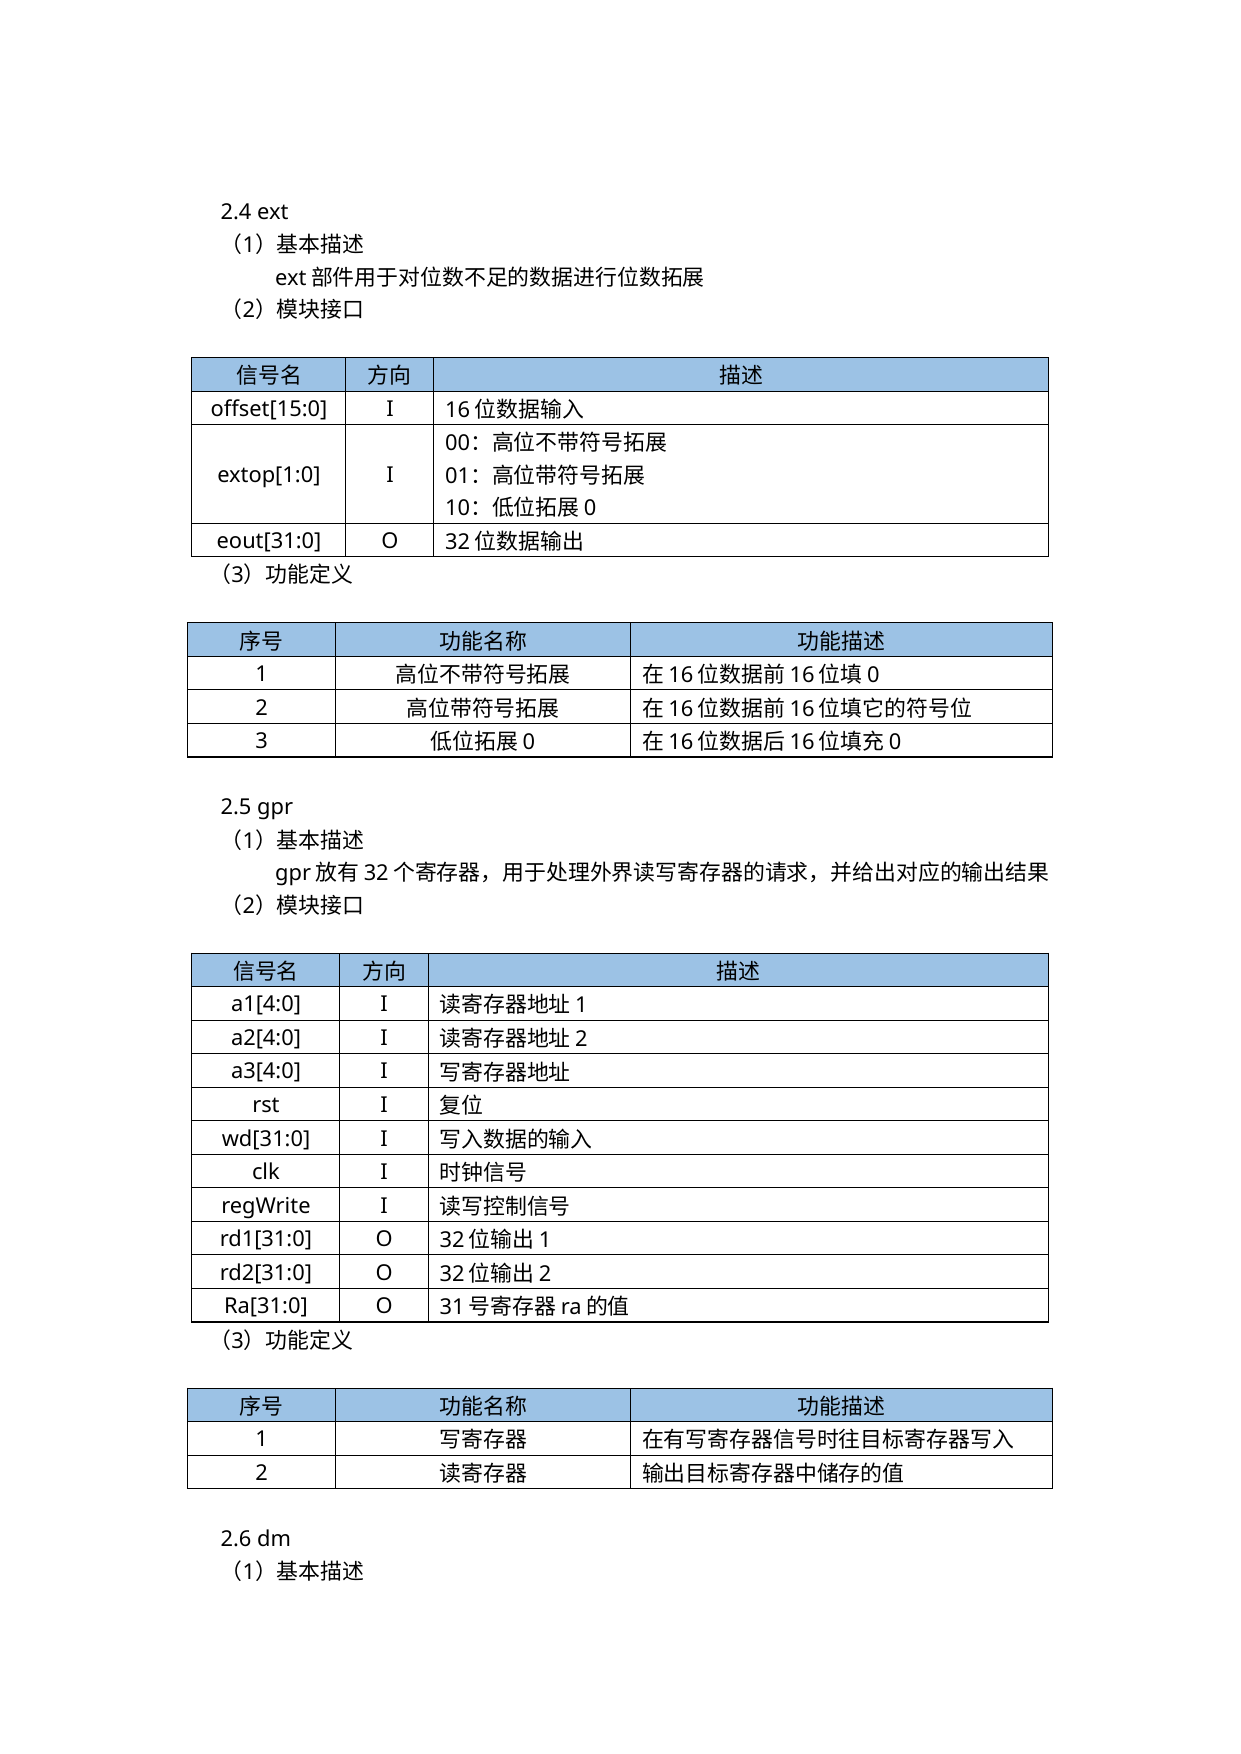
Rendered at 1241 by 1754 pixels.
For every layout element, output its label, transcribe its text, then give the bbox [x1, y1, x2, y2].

table_header 方向 [340, 954, 428, 986]
text 2.6 dm [209, 1522, 1053, 1554]
table_cell 在16位数据前16位填0 [631, 657, 1052, 689]
table_cell I [340, 1188, 428, 1221]
table_cell 2 [188, 1456, 335, 1488]
table_cell 复位 [429, 1088, 1048, 1120]
table_cell extop[1:0] [192, 425, 345, 523]
table_cell 高位带符号拓展 [336, 690, 630, 723]
table_cell 在16位数据后16位填充0 [631, 724, 1052, 756]
table_cell I [340, 1054, 428, 1087]
table_cell 写寄存器地址 [429, 1054, 1048, 1087]
table_cell rd1[31:0] [192, 1222, 339, 1254]
table_cell I [340, 1088, 428, 1120]
text （3）功能定义 [187, 557, 1053, 590]
table_cell a3[4:0] [192, 1054, 339, 1087]
table_cell 1 [188, 1422, 335, 1454]
table_cell 在16位数据前16位填它的符号位 [631, 690, 1052, 723]
table_cell 3 [188, 724, 335, 756]
table_cell 低位拓展0 [336, 724, 630, 756]
table_cell O [346, 524, 433, 556]
table_cell 写入数据的输入 [429, 1121, 1048, 1154]
table_cell 读写控制信号 [429, 1188, 1048, 1221]
table_cell 32位数据输出 [434, 524, 1048, 556]
text （2）模块接口 [187, 292, 1053, 324]
table_cell 31号寄存器ra的值 [429, 1289, 1048, 1321]
table_cell O [340, 1222, 428, 1254]
table_header 功能名称 [336, 1389, 630, 1421]
table_cell clk [192, 1155, 339, 1187]
table_cell rst [192, 1088, 339, 1120]
table_header 描述 [434, 358, 1048, 391]
table_cell 32位输出2 [429, 1255, 1048, 1288]
table_cell 32位输出1 [429, 1222, 1048, 1254]
text 2.5 gpr [209, 790, 1053, 822]
table_cell I [340, 987, 428, 1019]
table_cell offset[15:0] [192, 392, 345, 424]
table_cell 输出目标寄存器中储存的值 [631, 1456, 1052, 1488]
table_cell 在有写寄存器信号时往目标寄存器写入 [631, 1422, 1052, 1454]
table_cell 高位不带符号拓展 [336, 657, 630, 689]
table_cell 16位数据输入 [434, 392, 1048, 424]
table_cell 2 [188, 690, 335, 723]
table_cell O [340, 1255, 428, 1288]
table_cell wd[31:0] [192, 1121, 339, 1154]
table_cell 读寄存器地址1 [429, 987, 1048, 1019]
text （3）功能定义 [187, 1322, 1053, 1355]
table_cell O [340, 1289, 428, 1321]
text （1）基本描述 [209, 822, 1053, 855]
table_cell I [346, 392, 433, 424]
table_cell a1[4:0] [192, 987, 339, 1019]
table_cell regWrite [192, 1188, 339, 1221]
table_cell 00：高位不带符号拓展 01：高位带符号拓展 10：低位拓展0 [434, 425, 1048, 523]
table_cell 时钟信号 [429, 1155, 1048, 1187]
table_header 信号名 [192, 358, 345, 391]
table_cell a2[4:0] [192, 1021, 339, 1053]
text 2.4 ext [209, 194, 1053, 227]
table_header 信号名 [192, 954, 339, 986]
table_cell 写寄存器 [336, 1422, 630, 1454]
text （2）模块接口 [187, 887, 1053, 920]
table_cell 读寄存器 [336, 1456, 630, 1488]
text （1）基本描述 [209, 1554, 1053, 1587]
table_header 功能描述 [631, 1389, 1052, 1421]
table_cell I [340, 1121, 428, 1154]
table_cell rd2[31:0] [192, 1255, 339, 1288]
table_header 方向 [346, 358, 433, 391]
table_cell 读寄存器地址2 [429, 1021, 1048, 1053]
table_cell I [340, 1155, 428, 1187]
text gpr放有32个寄存器，用于处理外界读写寄存器的请求，并给出对应的输出结果 [209, 855, 1053, 887]
table_header 序号 [188, 623, 335, 656]
table_header 描述 [429, 954, 1048, 986]
table_cell Ra[31:0] [192, 1289, 339, 1321]
table_header 功能名称 [336, 623, 630, 656]
table_cell I [346, 425, 433, 523]
text ext部件用于对位数不足的数据进行位数拓展 [209, 259, 1053, 292]
table_cell I [340, 1021, 428, 1053]
table_cell 1 [188, 657, 335, 689]
table_header 序号 [188, 1389, 335, 1421]
table_cell eout[31:0] [192, 524, 345, 556]
table_header 功能描述 [631, 623, 1052, 656]
text （1）基本描述 [209, 227, 1053, 259]
